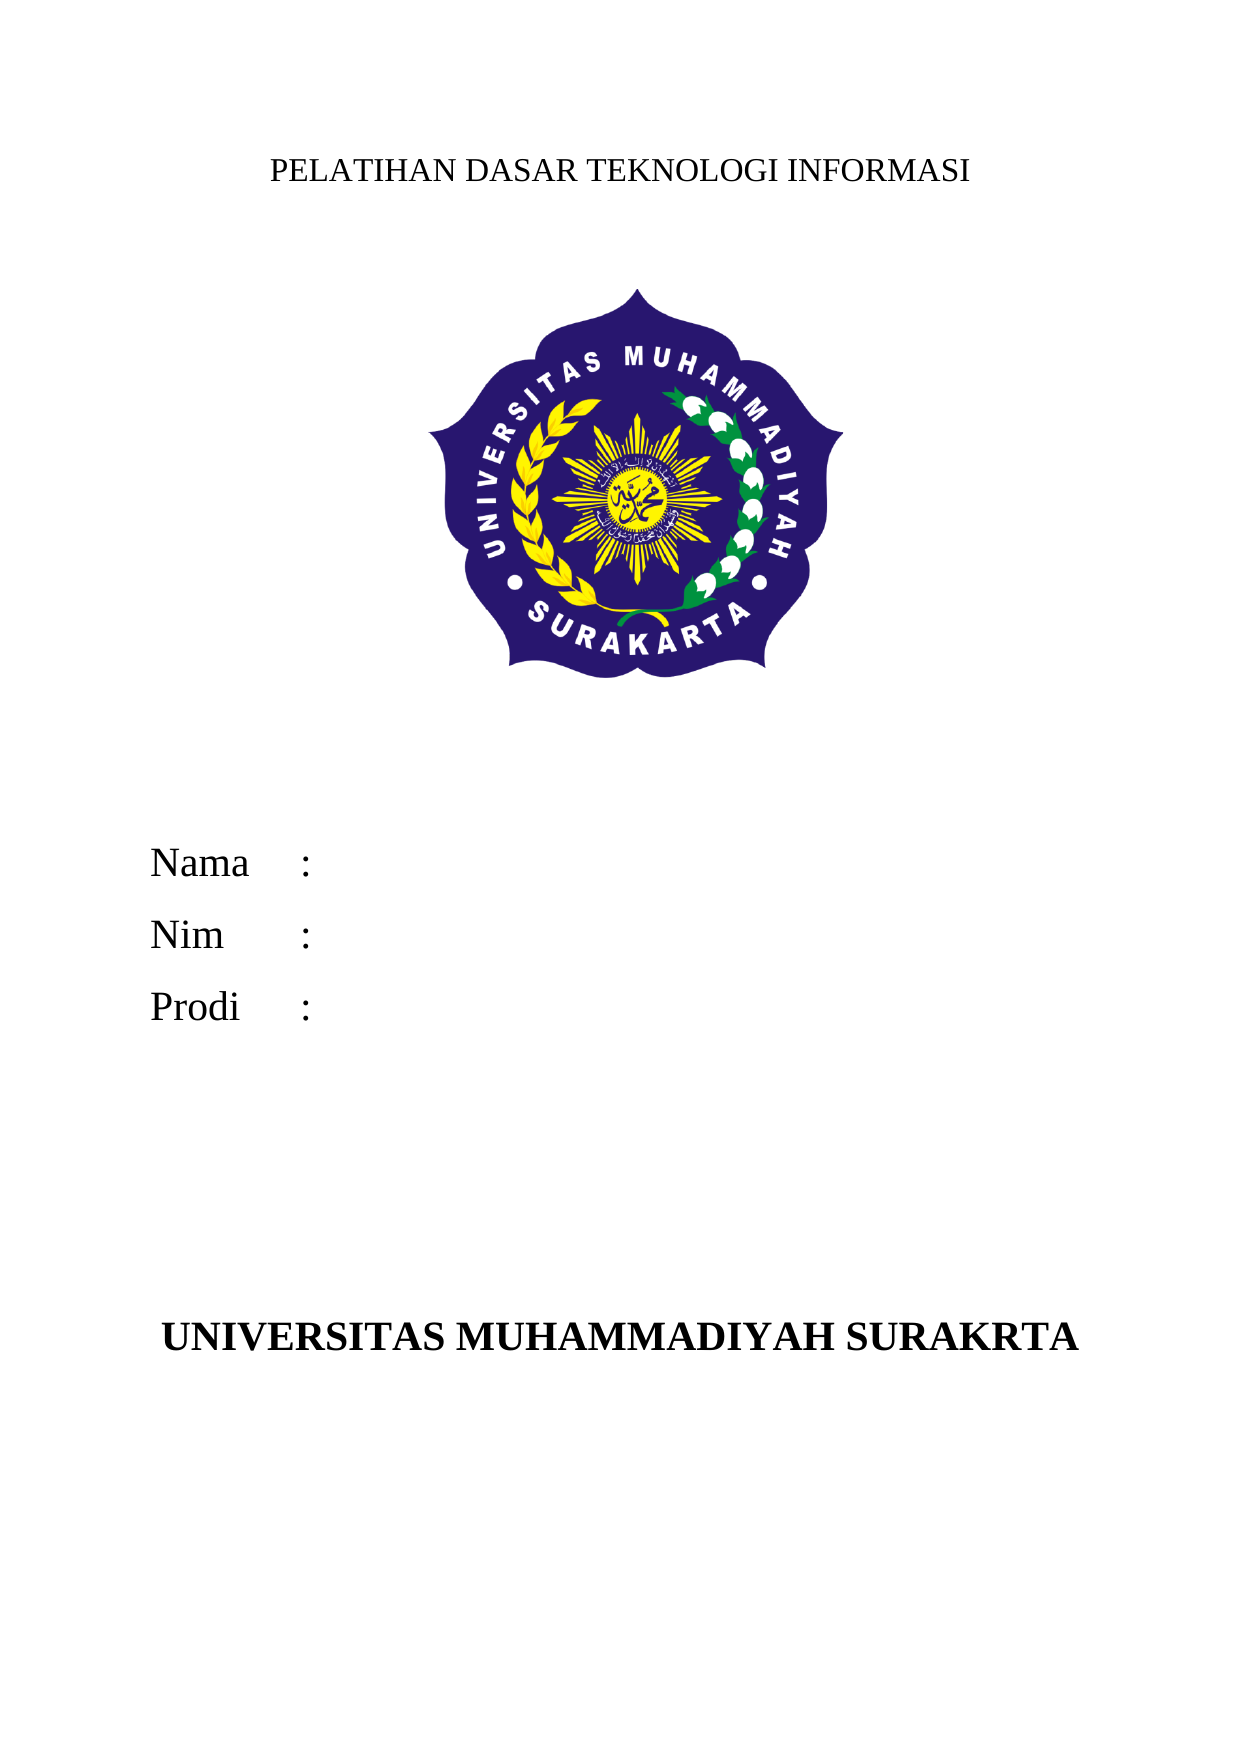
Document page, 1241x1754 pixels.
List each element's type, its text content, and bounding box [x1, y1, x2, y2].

text Nama : [150, 837, 1090, 885]
text Nim : [150, 909, 1090, 957]
text Prodi : [150, 981, 1090, 1029]
picture [428, 289, 844, 678]
text UNIVERSITAS MUHAMMADIYAH SURAKRTA [150, 1312, 1090, 1359]
text PELATIHAN DASAR TEKNOLOGI INFORMASI [150, 150, 1090, 188]
